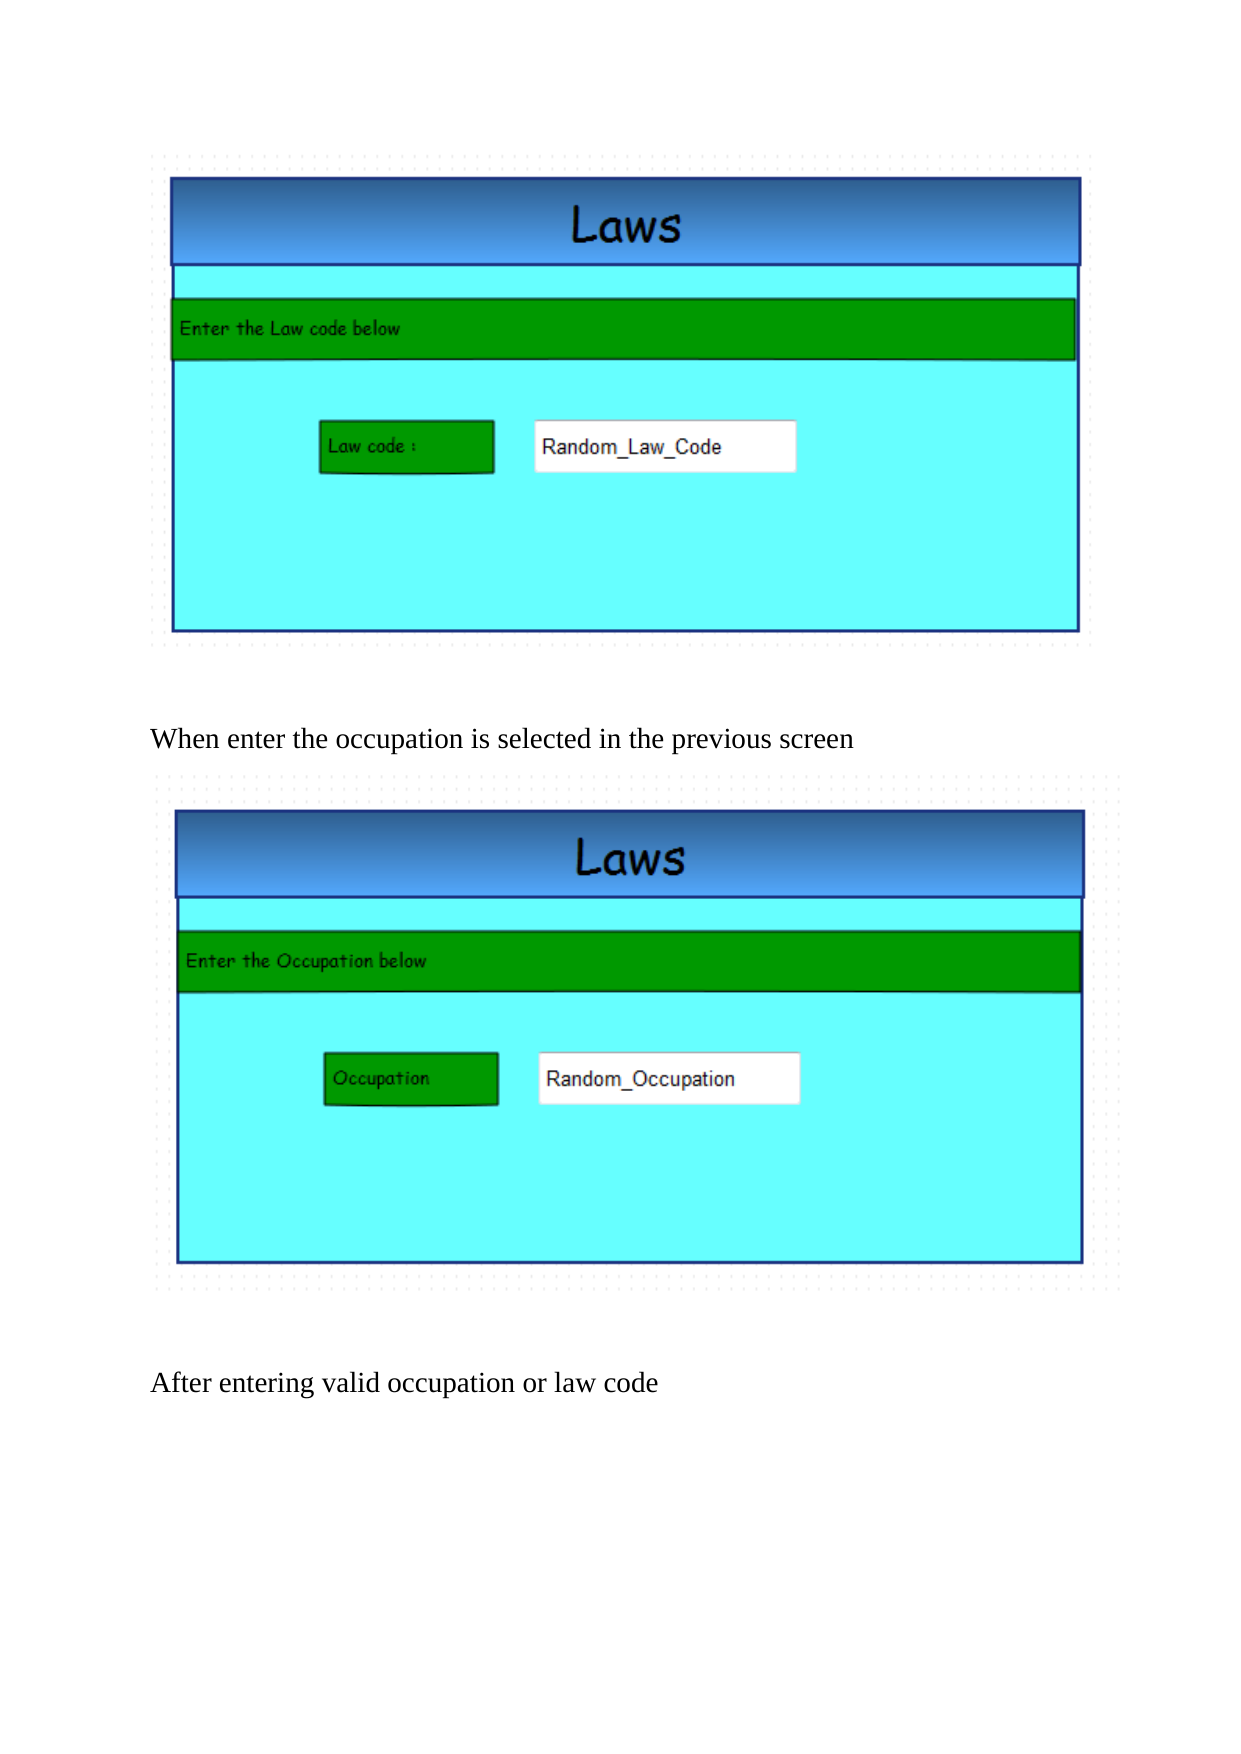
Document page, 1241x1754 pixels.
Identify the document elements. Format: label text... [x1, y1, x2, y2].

text After entering valid occupation or law code [150, 1365, 1090, 1398]
picture [150, 774, 1125, 1294]
text When enter the occupation is selected in the previous screen [150, 722, 1090, 755]
picture [150, 150, 1099, 650]
